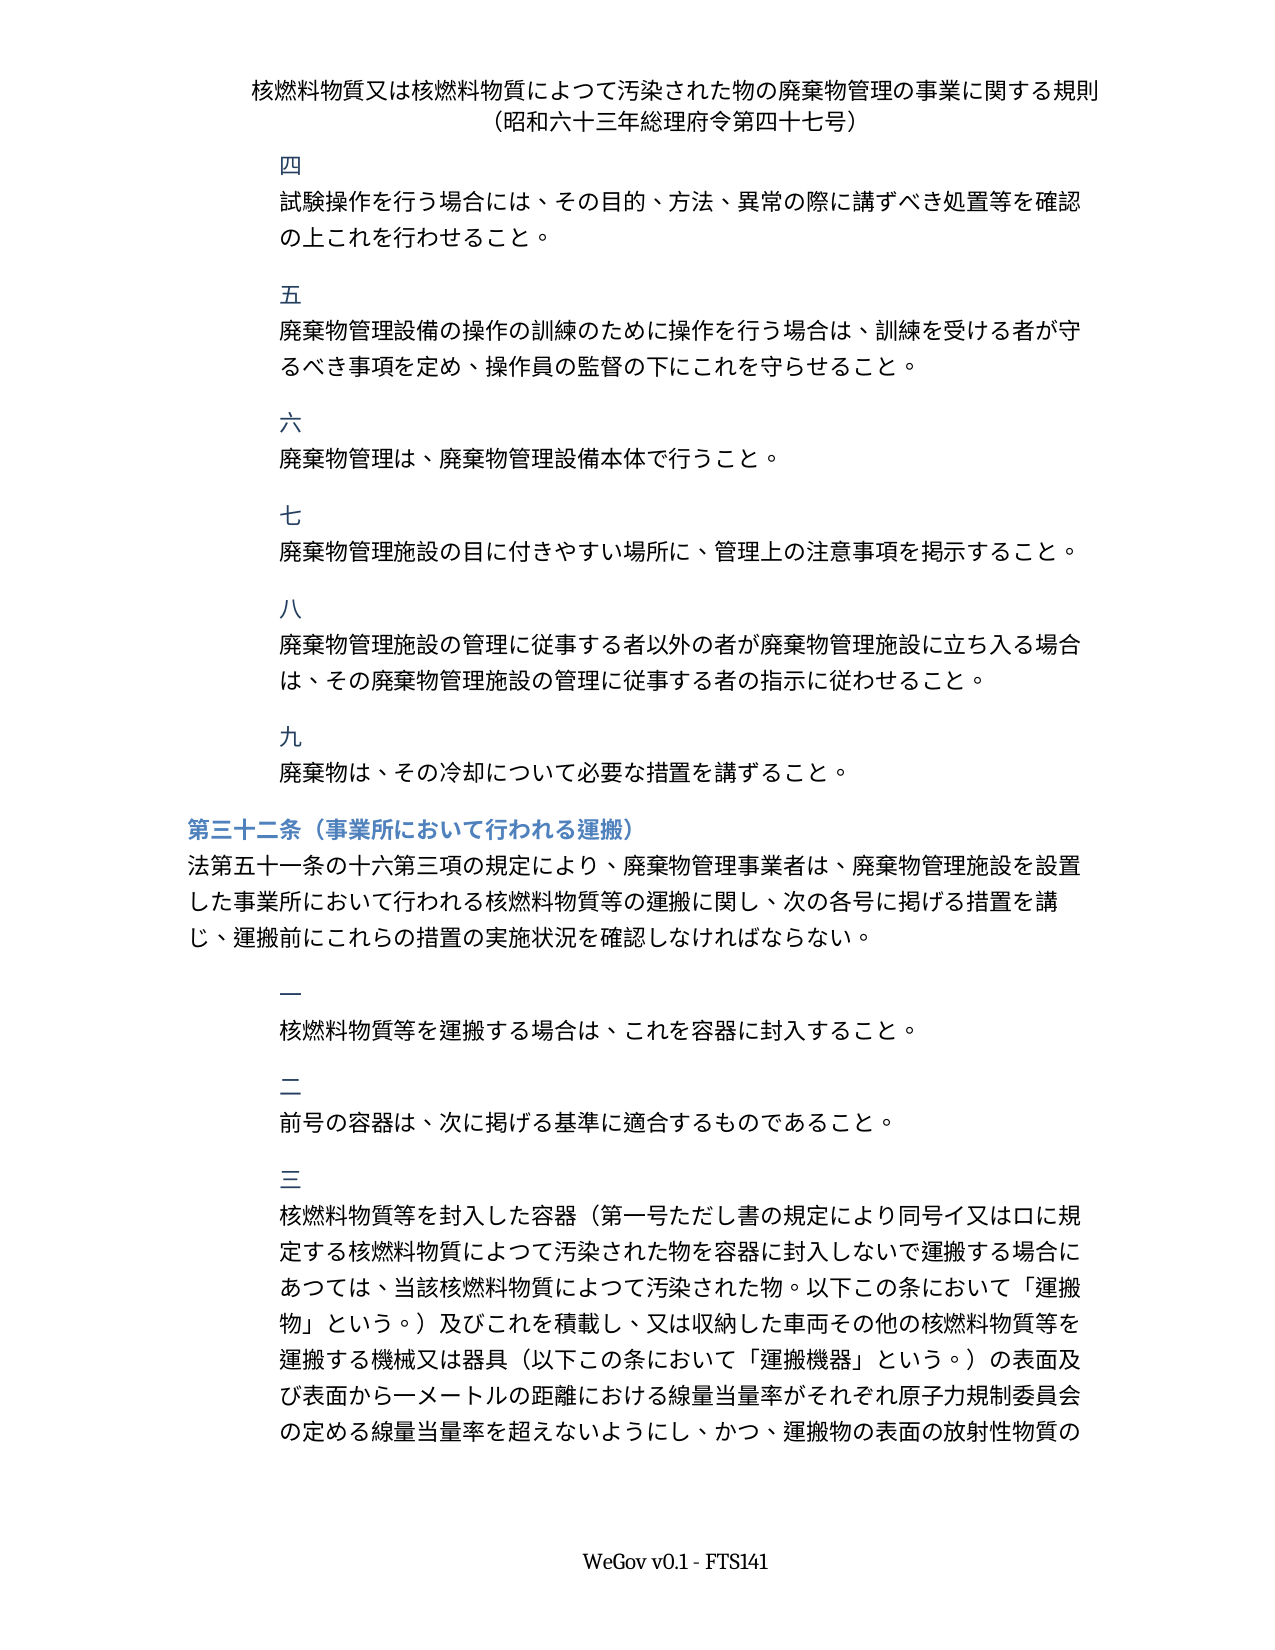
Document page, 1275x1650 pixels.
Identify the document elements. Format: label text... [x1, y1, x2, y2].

subtitle 第三十二条（事業所において行われる運搬） [187, 814, 1087, 845]
text 核燃料物質等を運搬する場合は、これを容器に封入すること。 [279, 1014, 1087, 1046]
subtitle 七 [279, 500, 1087, 531]
text 廃棄物は、その冷却について必要な措置を講ずること。 [279, 757, 1087, 788]
subtitle 二 [279, 1071, 1087, 1103]
subtitle 四 [279, 150, 1087, 181]
text 法第五十一条の十六第三項の規定により、廃棄物管理事業者は、廃棄物管理施設を設置した事業所において行われる核燃料物質等の運搬に関し、次の各号に掲げる措置を講じ、運搬前にこれらの措置の実施状況を確認しなければならない。 [187, 850, 1087, 953]
subtitle 八 [279, 593, 1087, 624]
text 廃棄物管理施設の管理に従事する者以外の者が廃棄物管理施設に立ち入る場合は、その廃棄物管理施設の管理に従事する者の指示に従わせること。 [279, 629, 1087, 696]
subtitle 五 [279, 279, 1087, 310]
subtitle 六 [279, 407, 1087, 438]
subtitle 一 [279, 979, 1087, 1010]
text 廃棄物管理設備の操作の訓練のために操作を行う場合は、訓練を受ける者が守るべき事項を定め、操作員の監督の下にこれを守らせること。 [279, 314, 1087, 382]
subtitle 三 [279, 1164, 1087, 1195]
subtitle 九 [279, 721, 1087, 753]
text 前号の容器は、次に掲げる基準に適合するものであること。 [279, 1107, 1087, 1138]
text 廃棄物管理は、廃棄物管理設備本体で行うこと。 [279, 443, 1087, 474]
text 廃棄物管理施設の目に付きやすい場所に、管理上の注意事項を掲示すること。 [279, 536, 1087, 567]
text 試験操作を行う場合には、その目的、方法、異常の際に講ずべき処置等を確認の上これを行わせること。 [279, 186, 1087, 253]
